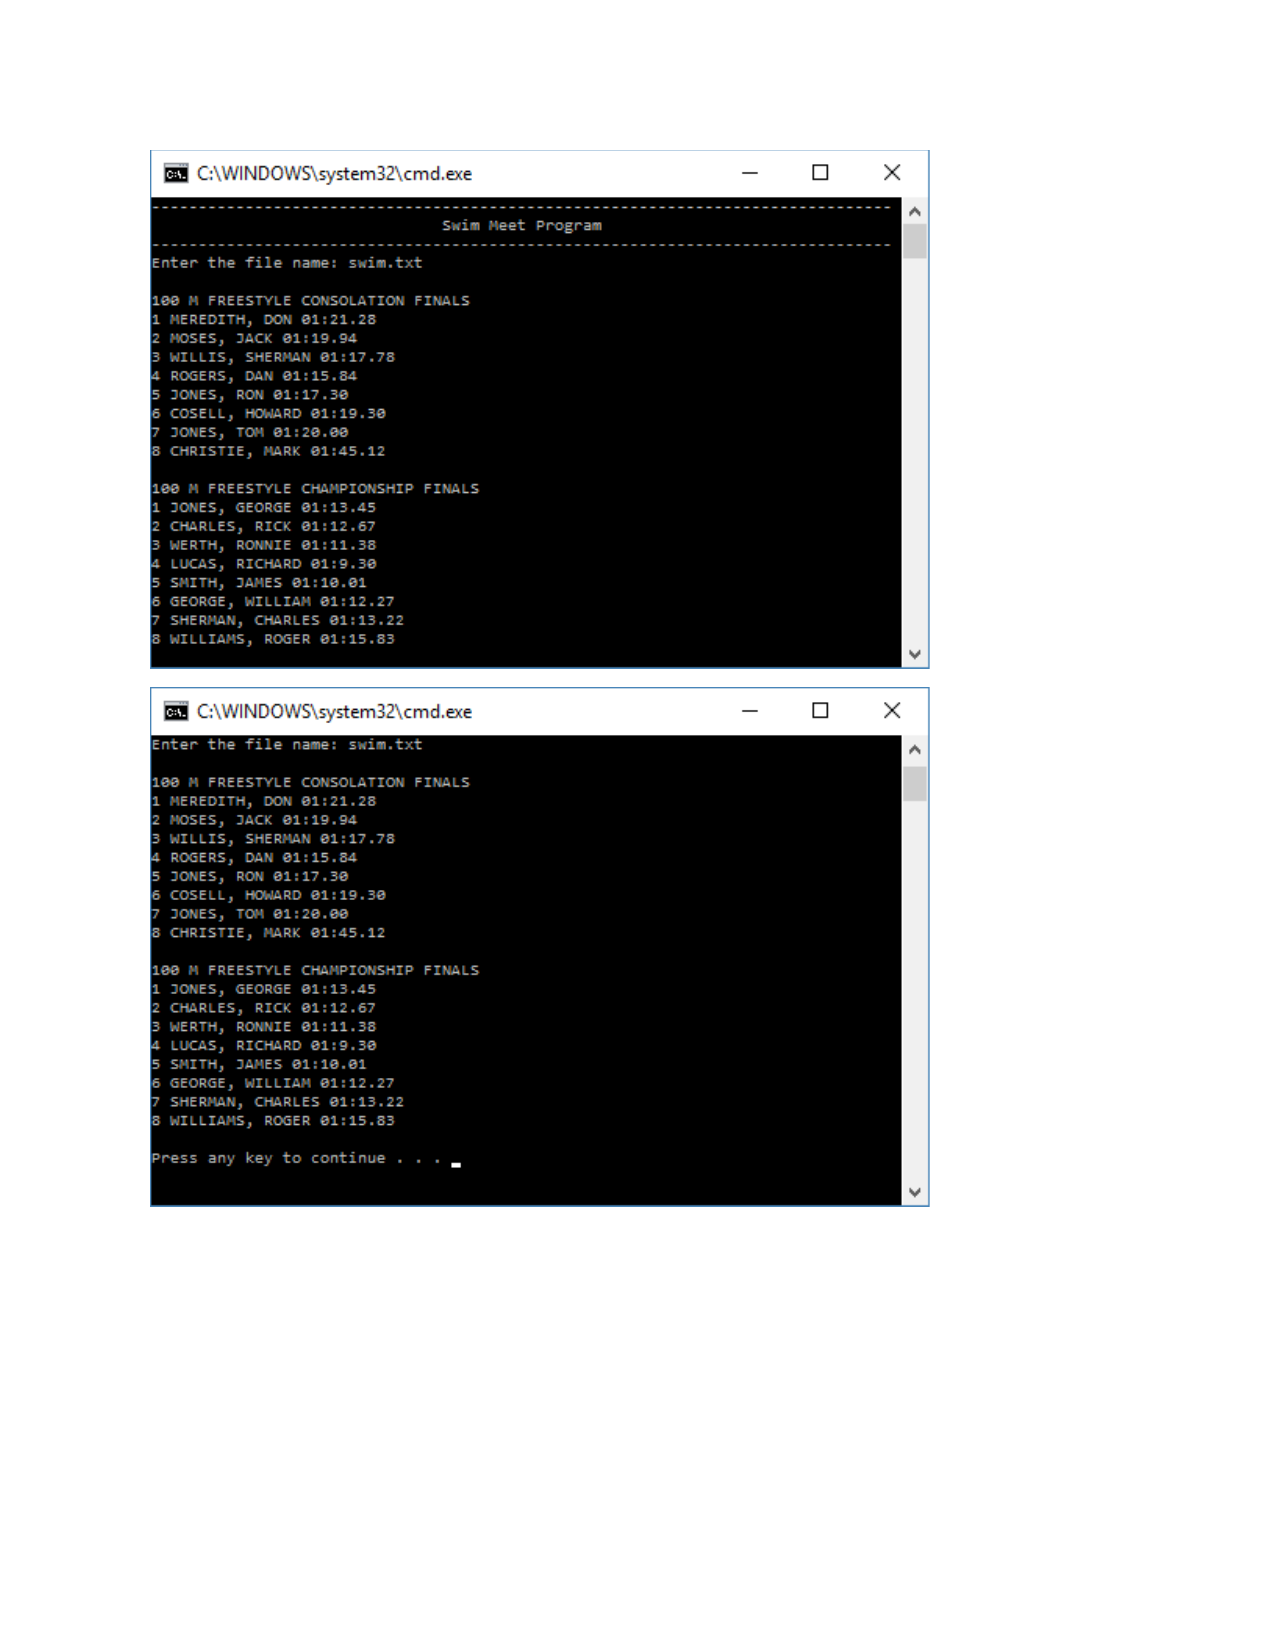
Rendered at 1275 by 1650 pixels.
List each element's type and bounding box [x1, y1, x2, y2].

picture [150, 150, 930, 669]
picture [150, 687, 930, 1207]
